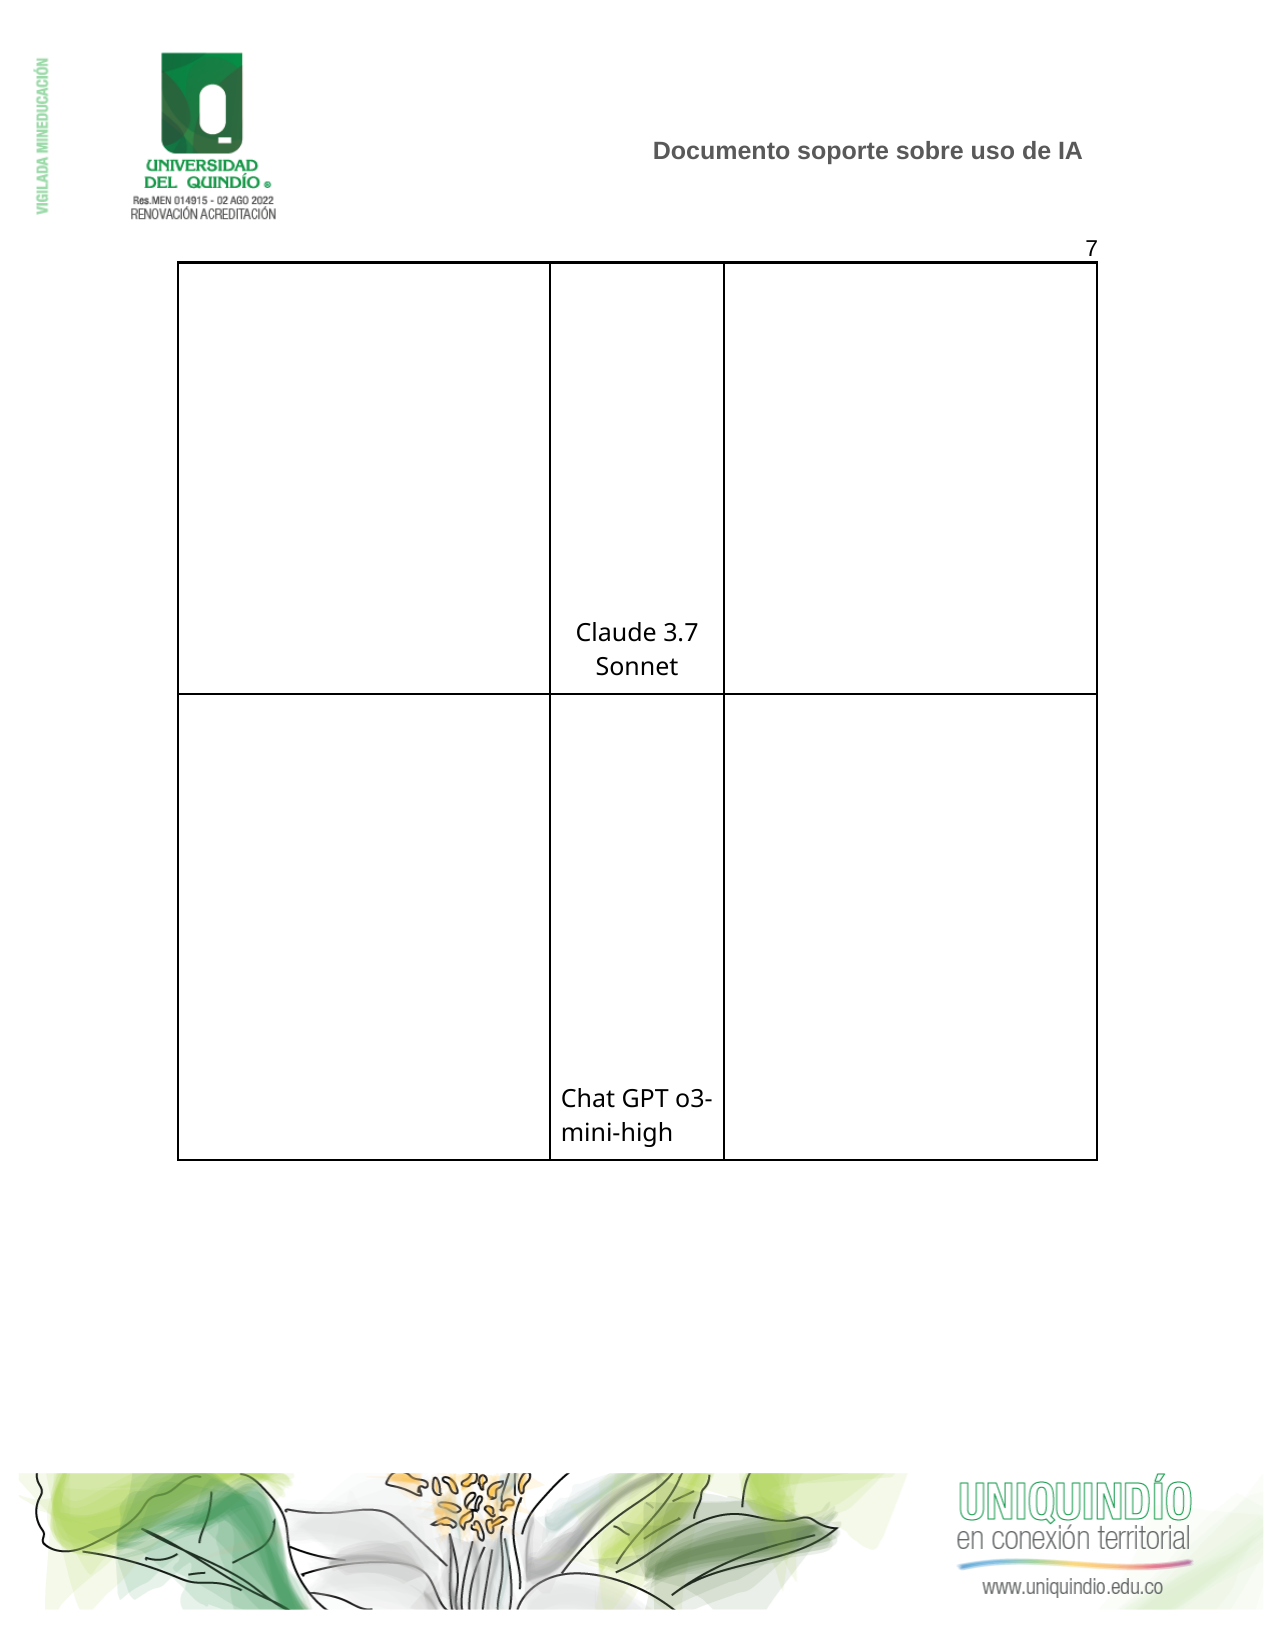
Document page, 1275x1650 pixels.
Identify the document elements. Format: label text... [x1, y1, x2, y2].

table_cell [725, 264, 1096, 693]
picture [0, 1469, 1275, 1639]
table_cell Chat GPT o3-mini-high [551, 695, 723, 1159]
table_cell [179, 695, 549, 1159]
table_cell Claude 3.7 Sonnet [551, 264, 723, 693]
table_cell [179, 264, 549, 693]
picture [0, 21, 1275, 230]
table_cell [725, 695, 1096, 1159]
